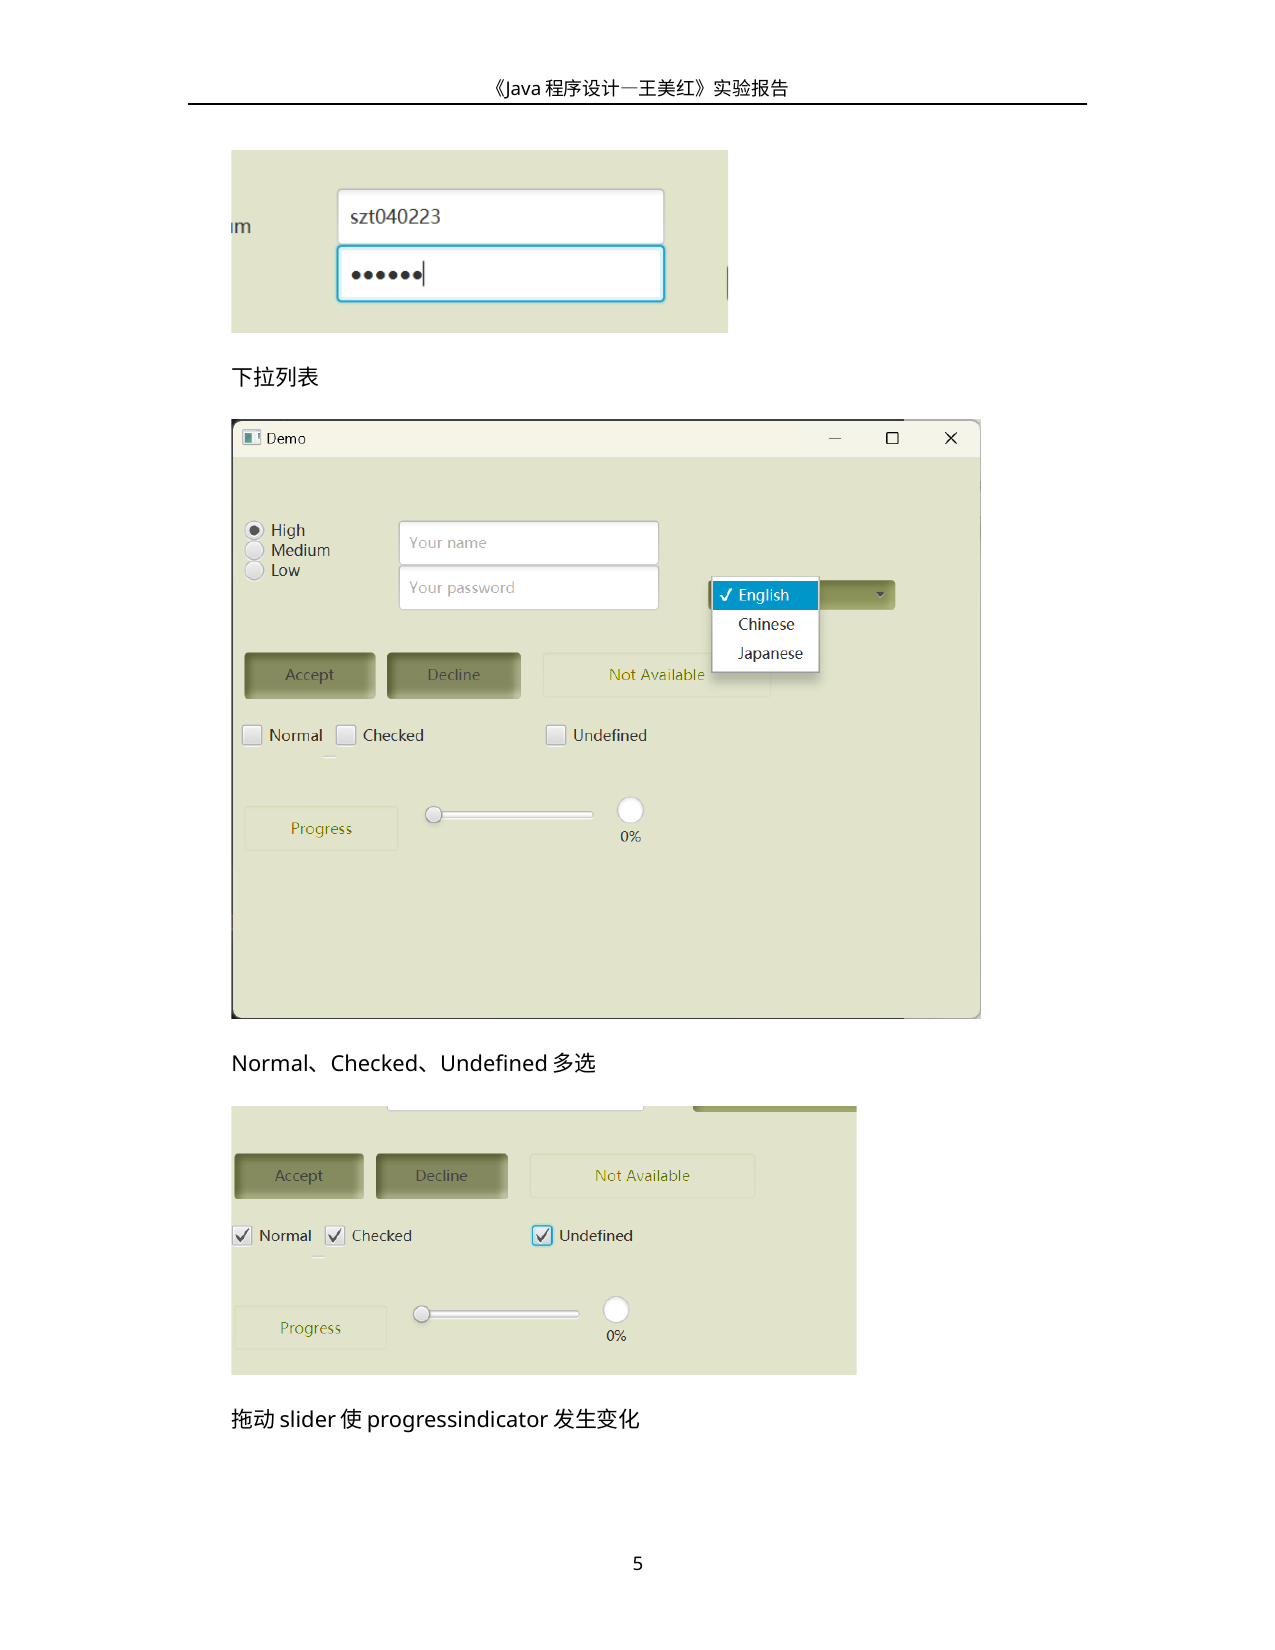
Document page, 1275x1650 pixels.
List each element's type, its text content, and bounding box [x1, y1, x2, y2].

text 拖动slider使progressindicator发生变化 [187, 1402, 1087, 1434]
picture [231, 419, 981, 1019]
text 下拉列表 [187, 360, 1087, 391]
picture [231, 150, 729, 333]
text Normal、Checked、Undefined多选 [187, 1046, 1087, 1078]
picture [231, 1106, 857, 1375]
